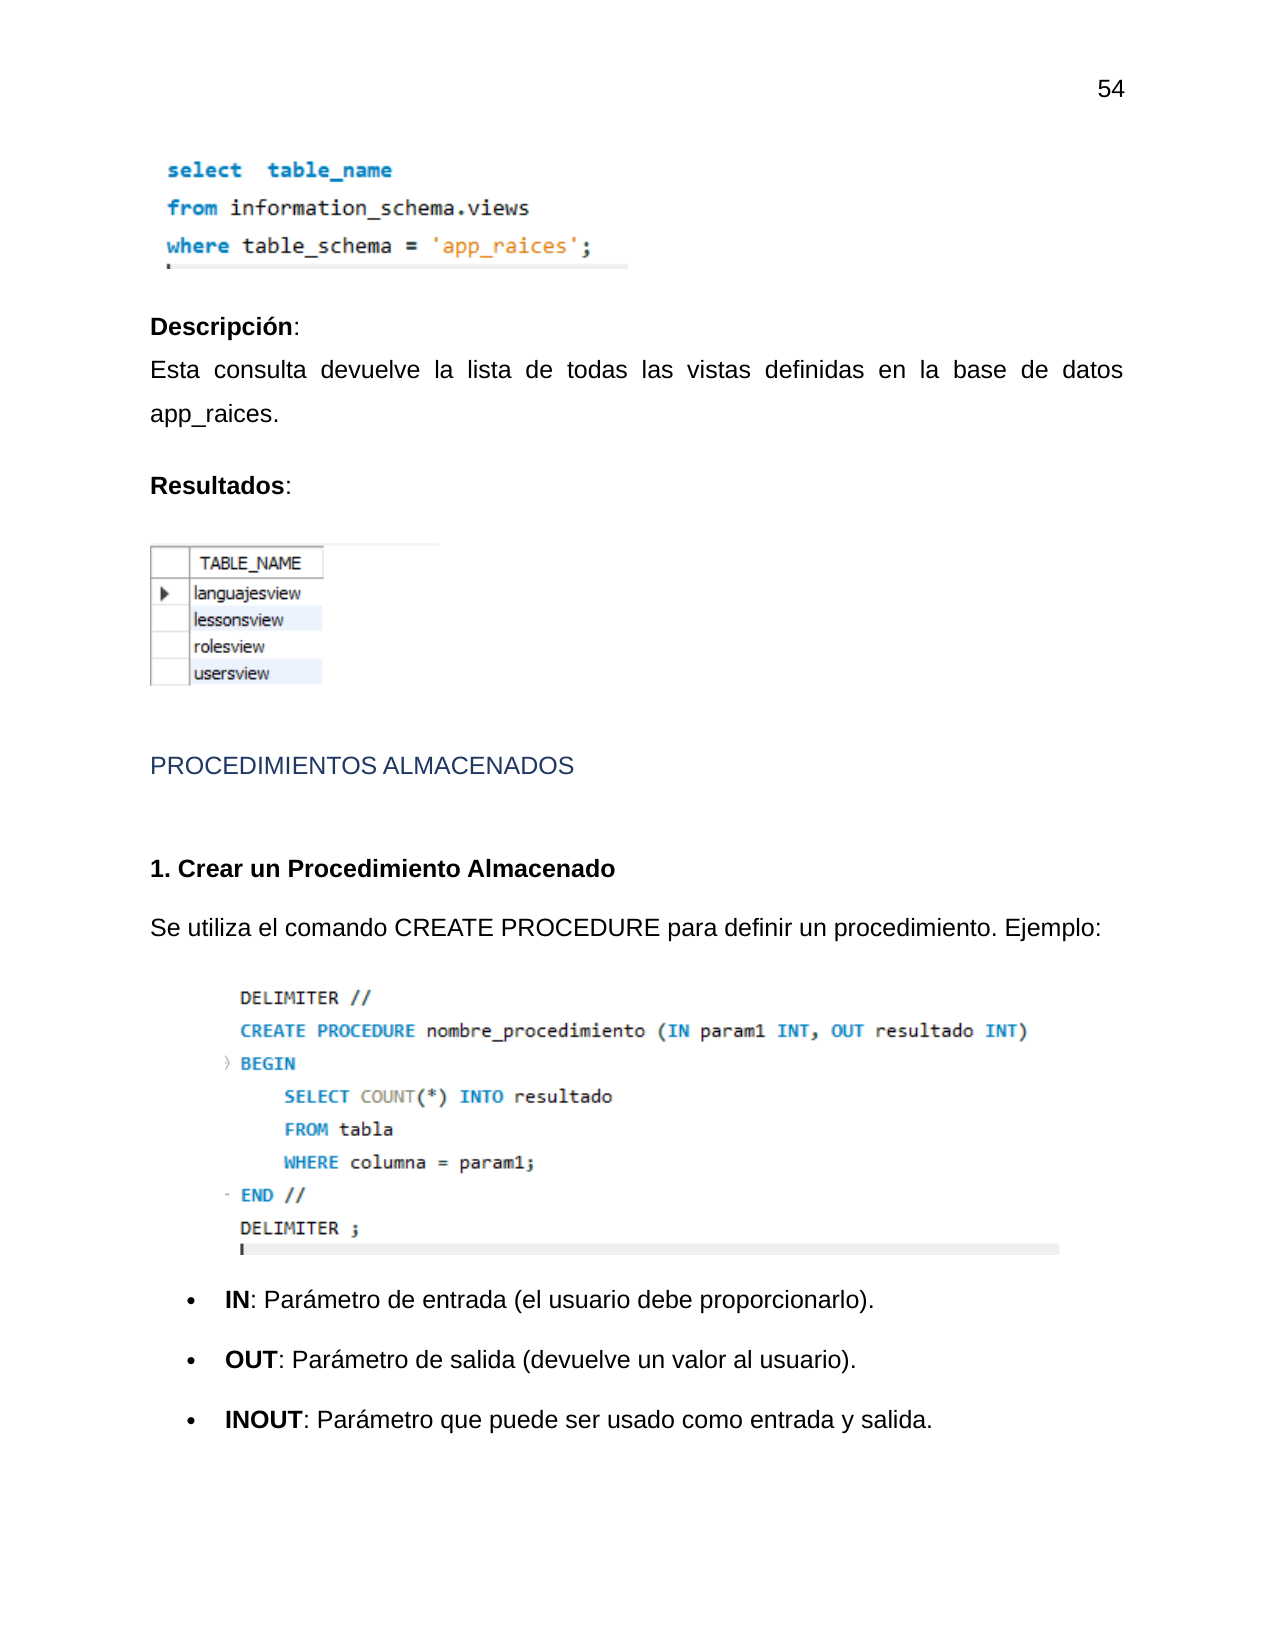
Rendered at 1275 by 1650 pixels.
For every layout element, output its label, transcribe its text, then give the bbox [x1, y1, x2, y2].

text Descripción: Esta consulta devuelve la lista de todas las vistas definidas en la base de datos app_raices. [150, 312, 1125, 427]
text 1. Crear un Procedimiento Almacenado [150, 854, 1125, 882]
list INOUT: Parámetro que puede ser usado como entrada y salida. [187, 1405, 1125, 1434]
list IN: Parámetro de entrada (el usuario debe proporcionarlo). [187, 1286, 1125, 1314]
picture [150, 543, 439, 708]
subtitle PROCEDIMIENTOS ALMACENADOS [150, 751, 1125, 779]
picture [150, 150, 629, 269]
text Resultados: [150, 471, 1125, 499]
list OUT: Parámetro de salida (devuelve un valor al usuario). [187, 1345, 1125, 1374]
text Se utiliza el comando CREATE PROCEDURE para definir un procedimiento. Ejemplo: [150, 913, 1125, 942]
picture [225, 973, 1060, 1255]
